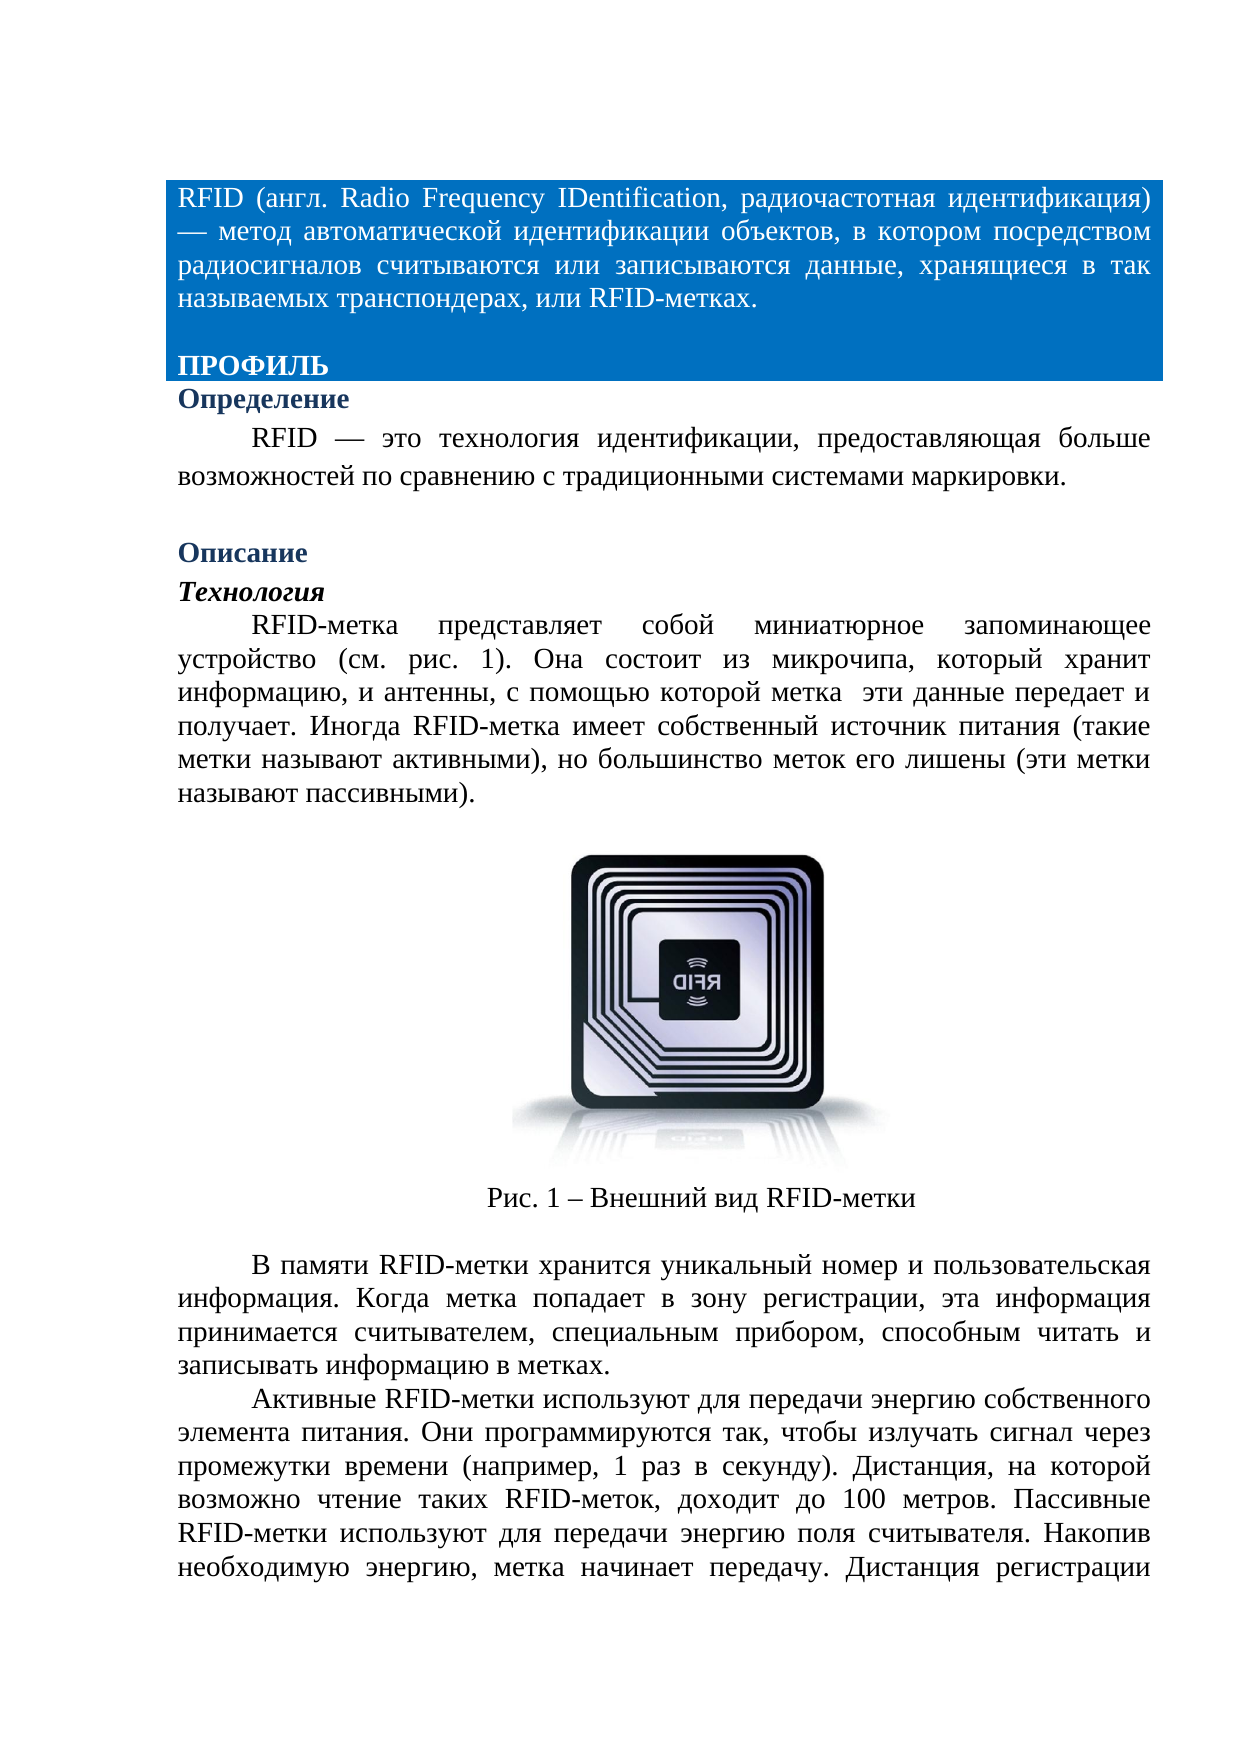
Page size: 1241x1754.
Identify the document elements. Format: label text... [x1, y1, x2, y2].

text Определение [177, 381, 1152, 415]
text Рис. 1 – Внешний вид RFID-метки [177, 1180, 1152, 1213]
text RFID-метка представляет собой миниатюрное запоминающее устройство (см. рис. 1). Она состоит из микрочипа, который хранит информацию, и антенны, с помощью которой метка эти данные передает и получает. Иногда RFID-метка имеет собственный источник питания (такие метки называют активными), но большинство меток его лишены (эти метки называют пассивными). [177, 607, 1152, 809]
table_header RFID (англ. Radio Frequency IDentification, радиочастотная идентификация) — метод автоматической идентификации объектов, в котором посредством радиосигналов считываются или записываются данные, хранящиеся в так называемых транспондерах, или RFID-метках. ПРОФИЛЬ [166, 180, 1163, 381]
text Описание [177, 535, 1152, 569]
picture [512, 808, 891, 1180]
text RFID — это технология идентификации, предоставляющая больше возможностей по сравнению с традиционными системами маркировки. [177, 420, 1152, 492]
text В памяти RFID-метки хранится уникальный номер и пользовательская информация. Когда метка попадает в зону регистрации, эта информация принимается считывателем, специальным прибором, способным читать и записывать информацию в метках. [177, 1247, 1152, 1381]
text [177, 1381, 1152, 1582]
text Технология [177, 574, 1152, 607]
